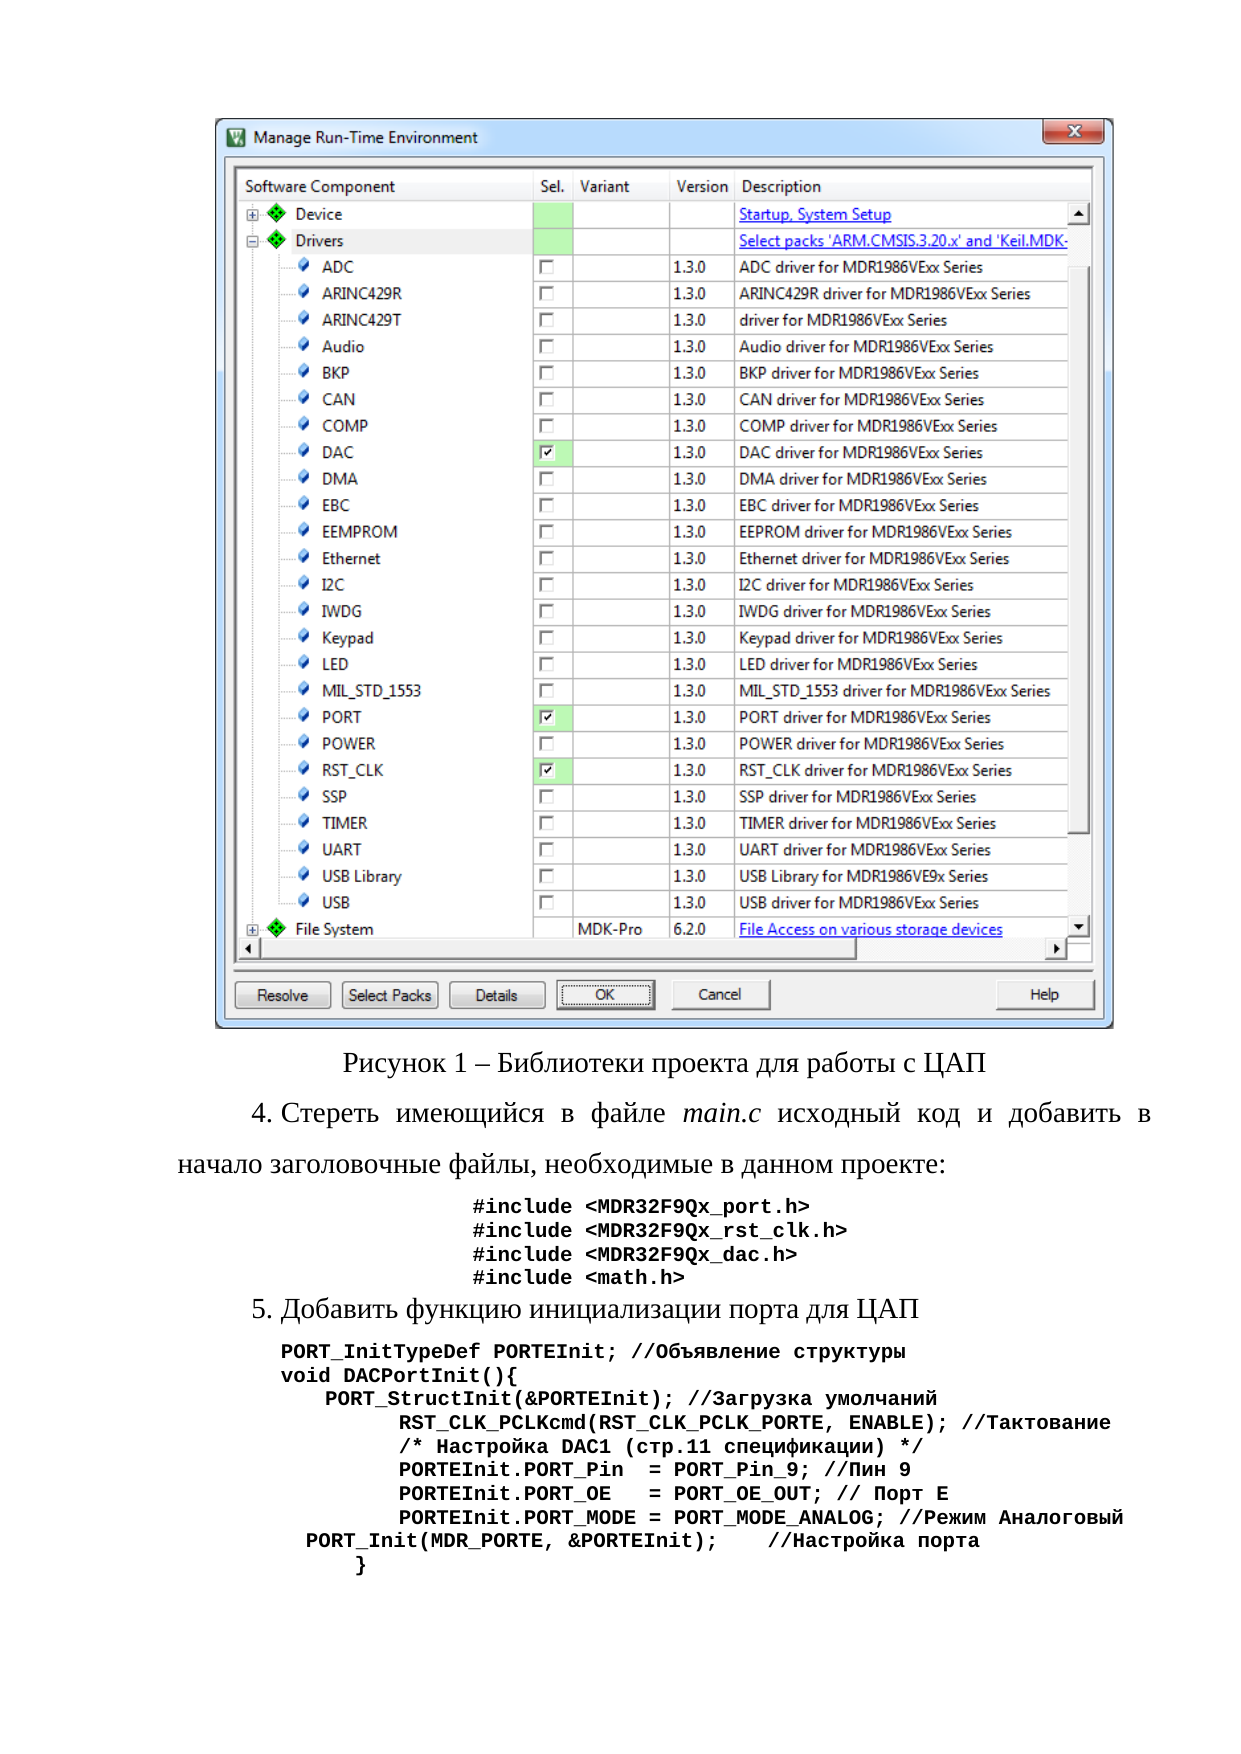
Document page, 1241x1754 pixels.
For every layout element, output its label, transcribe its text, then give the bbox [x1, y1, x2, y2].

picture [215, 118, 1114, 1029]
text #include <math.h> [177, 1267, 1152, 1291]
text /* Настройка DAC1 (стр.11 спецификации) */ [177, 1436, 1152, 1459]
text } [177, 1554, 1152, 1578]
text PORT_StructInit(&PORTEInit); //Загрузка умолчаний [177, 1388, 1152, 1412]
text Рисунок 1 – Библиотеки проекта для работы с ЦАП [177, 1045, 1152, 1079]
text #include <MDR32F9Qx_dac.h> [177, 1243, 1152, 1267]
list Стереть имеющийся в файле main.c исходный код и добавить в начало заголовочные файлы, необходимые в данном проекте: [177, 1096, 1152, 1179]
text PORTEInit.PORT_Pin = PORT_Pin_9; //Пин 9 [177, 1459, 1152, 1483]
text PORTEInit.PORT_MODE = PORT_MODE_ANALOG; //Режим Аналоговый [177, 1507, 1152, 1530]
text PORT_Init(MDR_PORTE, &PORTEInit); //Настройка порта [177, 1530, 1152, 1554]
text PORT_InitTypeDef PORTEInit; //Объявление структуры [177, 1341, 1152, 1365]
text PORTEInit.PORT_OE = PORT_OE_OUT; // Порт E [177, 1483, 1152, 1507]
text void DACPortInit(){ [177, 1365, 1152, 1388]
text #include <MDR32F9Qx_port.h> [177, 1196, 1152, 1220]
text RST_CLK_PCLKcmd(RST_CLK_PCLK_PORTE, ENABLE); //Тактование [177, 1412, 1152, 1436]
text #include <MDR32F9Qx_rst_clk.h> [177, 1220, 1152, 1243]
list Добавить функцию инициализации порта для ЦАП [177, 1291, 1152, 1324]
